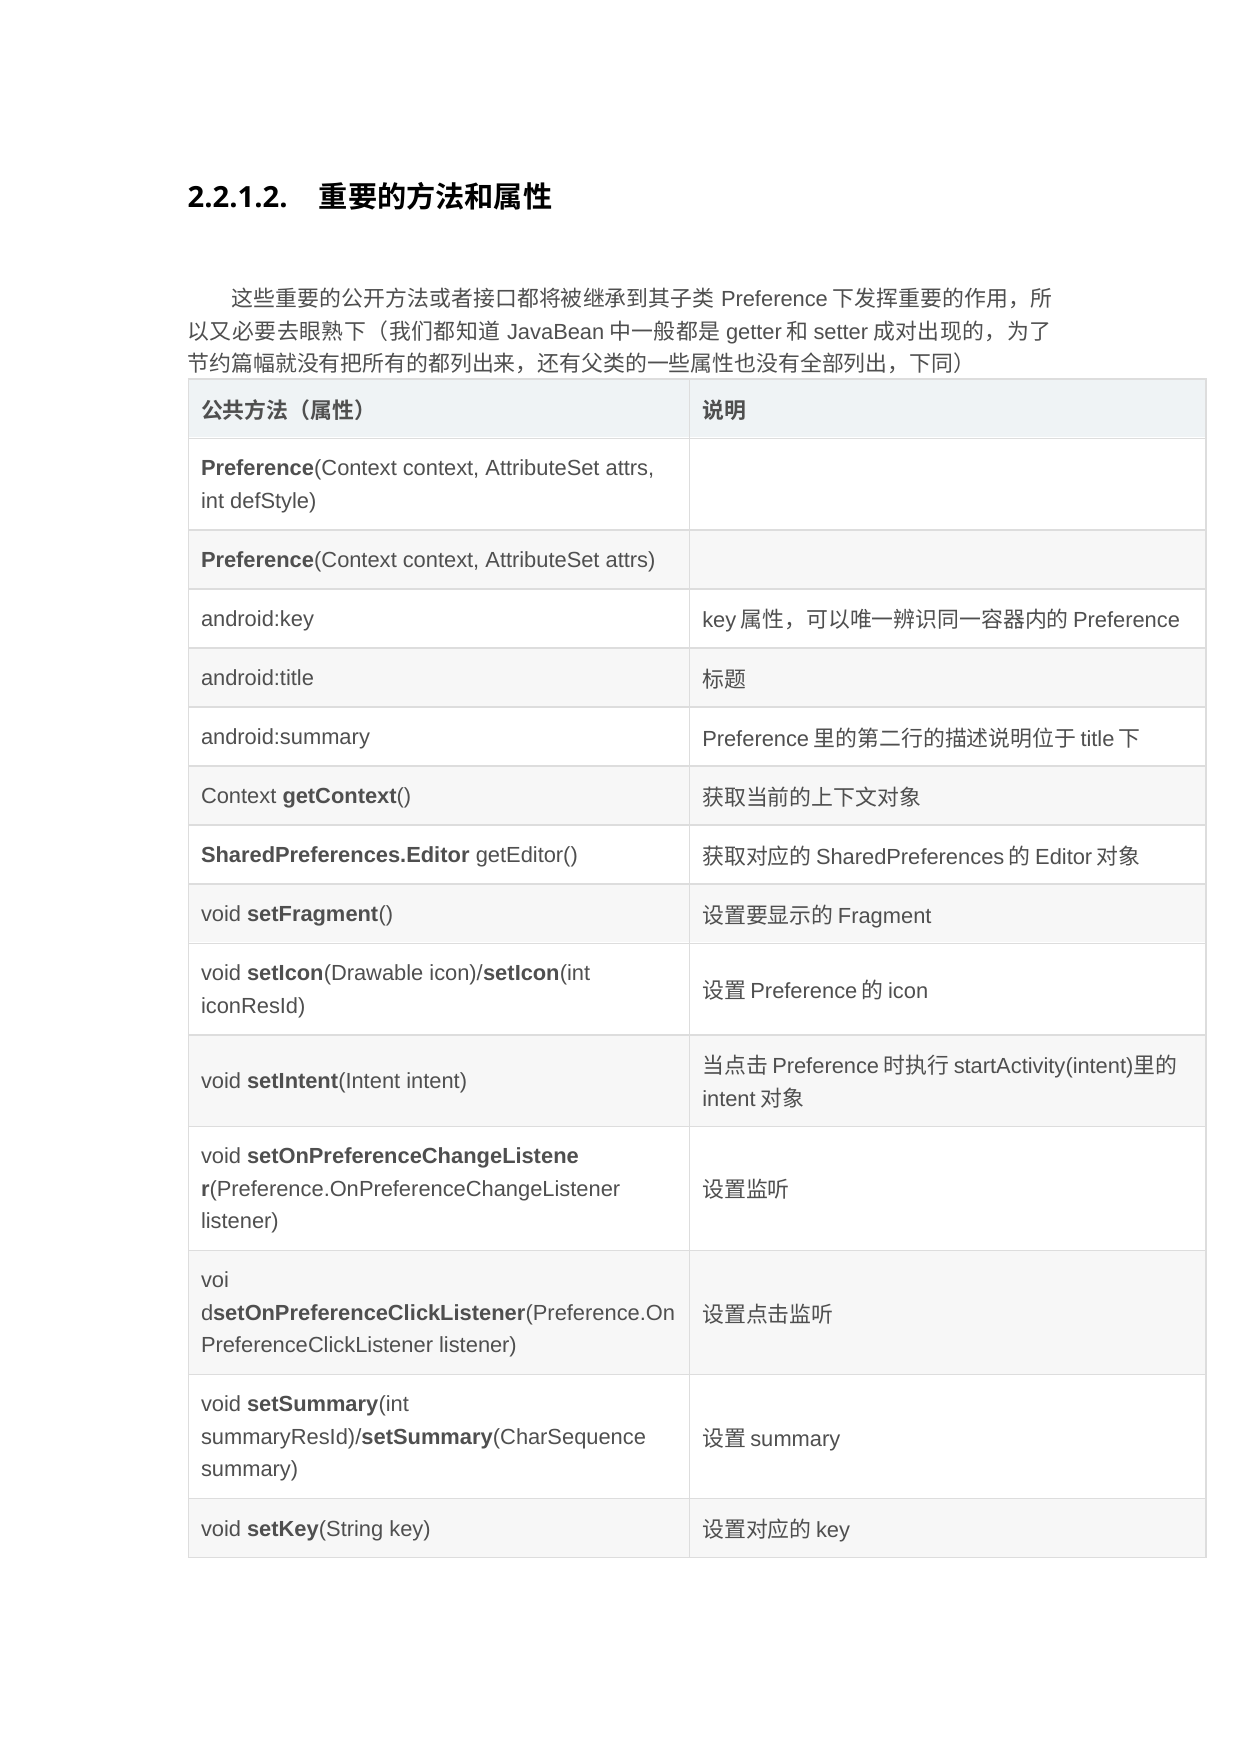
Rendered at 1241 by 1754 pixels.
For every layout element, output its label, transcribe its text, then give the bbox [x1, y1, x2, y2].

subtitle 重要的方法和属性 [187, 162, 1053, 227]
table_cell void setSummary(int summaryResId)/setSummary(CharSequence summary) [189, 1375, 689, 1498]
table_cell android:title [189, 649, 689, 706]
table_cell android:key [189, 590, 689, 647]
table_cell voidsetOnPreferenceClickListener(Preference.OnPreferenceClickListener listener) [189, 1251, 689, 1374]
table_cell [690, 439, 1205, 529]
table_cell android:summary [189, 708, 689, 765]
table_header 说明 [690, 380, 1205, 437]
text 这些重要的公开方法或者接口都将被继承到其子类Preference下发挥重要的作用，所以又必要去眼熟下（我们都知道JavaBean中一般都是getter和setter成对出现的，为了节约篇幅就没有把所有的都列出来，还有父类的一些属性也没有全部列出，下同） [187, 281, 1053, 378]
table_cell void setIcon(Drawable icon)/setIcon(int iconResId) [189, 944, 689, 1034]
table_cell Preference里的第二行的描述说明位于title下 [690, 708, 1205, 765]
table_cell void setIntent(Intent intent) [189, 1036, 689, 1126]
table_cell 标题 [690, 649, 1205, 706]
table_cell void setOnPreferenceChangeListener(Preference.OnPreferenceChangeListener listener) [189, 1127, 689, 1249]
table_cell 获取对应的SharedPreferences的Editor对象 [690, 826, 1205, 883]
table_cell SharedPreferences.Editor getEditor() [189, 826, 689, 883]
table_cell Context getContext() [189, 767, 689, 824]
table_cell void setFragment() [189, 885, 689, 942]
table_header 公共方法（属性） [189, 380, 689, 437]
table_cell 设置对应的key [690, 1499, 1205, 1557]
table_cell key属性，可以唯一辨识同一容器内的Preference [690, 590, 1205, 647]
table_cell Preference(Context context, AttributeSet attrs) [189, 531, 689, 588]
table_cell 当点击Preference时执行startActivity(intent)里的intent对象 [690, 1036, 1205, 1126]
table_cell 设置summary [690, 1375, 1205, 1498]
table_cell 获取当前的上下文对象 [690, 767, 1205, 824]
table_cell 设置监听 [690, 1127, 1205, 1249]
table_cell Preference(Context context, AttributeSet attrs, int defStyle) [189, 439, 689, 529]
table_cell 设置点击监听 [690, 1251, 1205, 1374]
table_cell [690, 531, 1205, 588]
table_cell void setKey(String key) [189, 1499, 689, 1557]
table_cell 设置要显示的Fragment [690, 885, 1205, 942]
table_cell 设置Preference的icon [690, 944, 1205, 1034]
